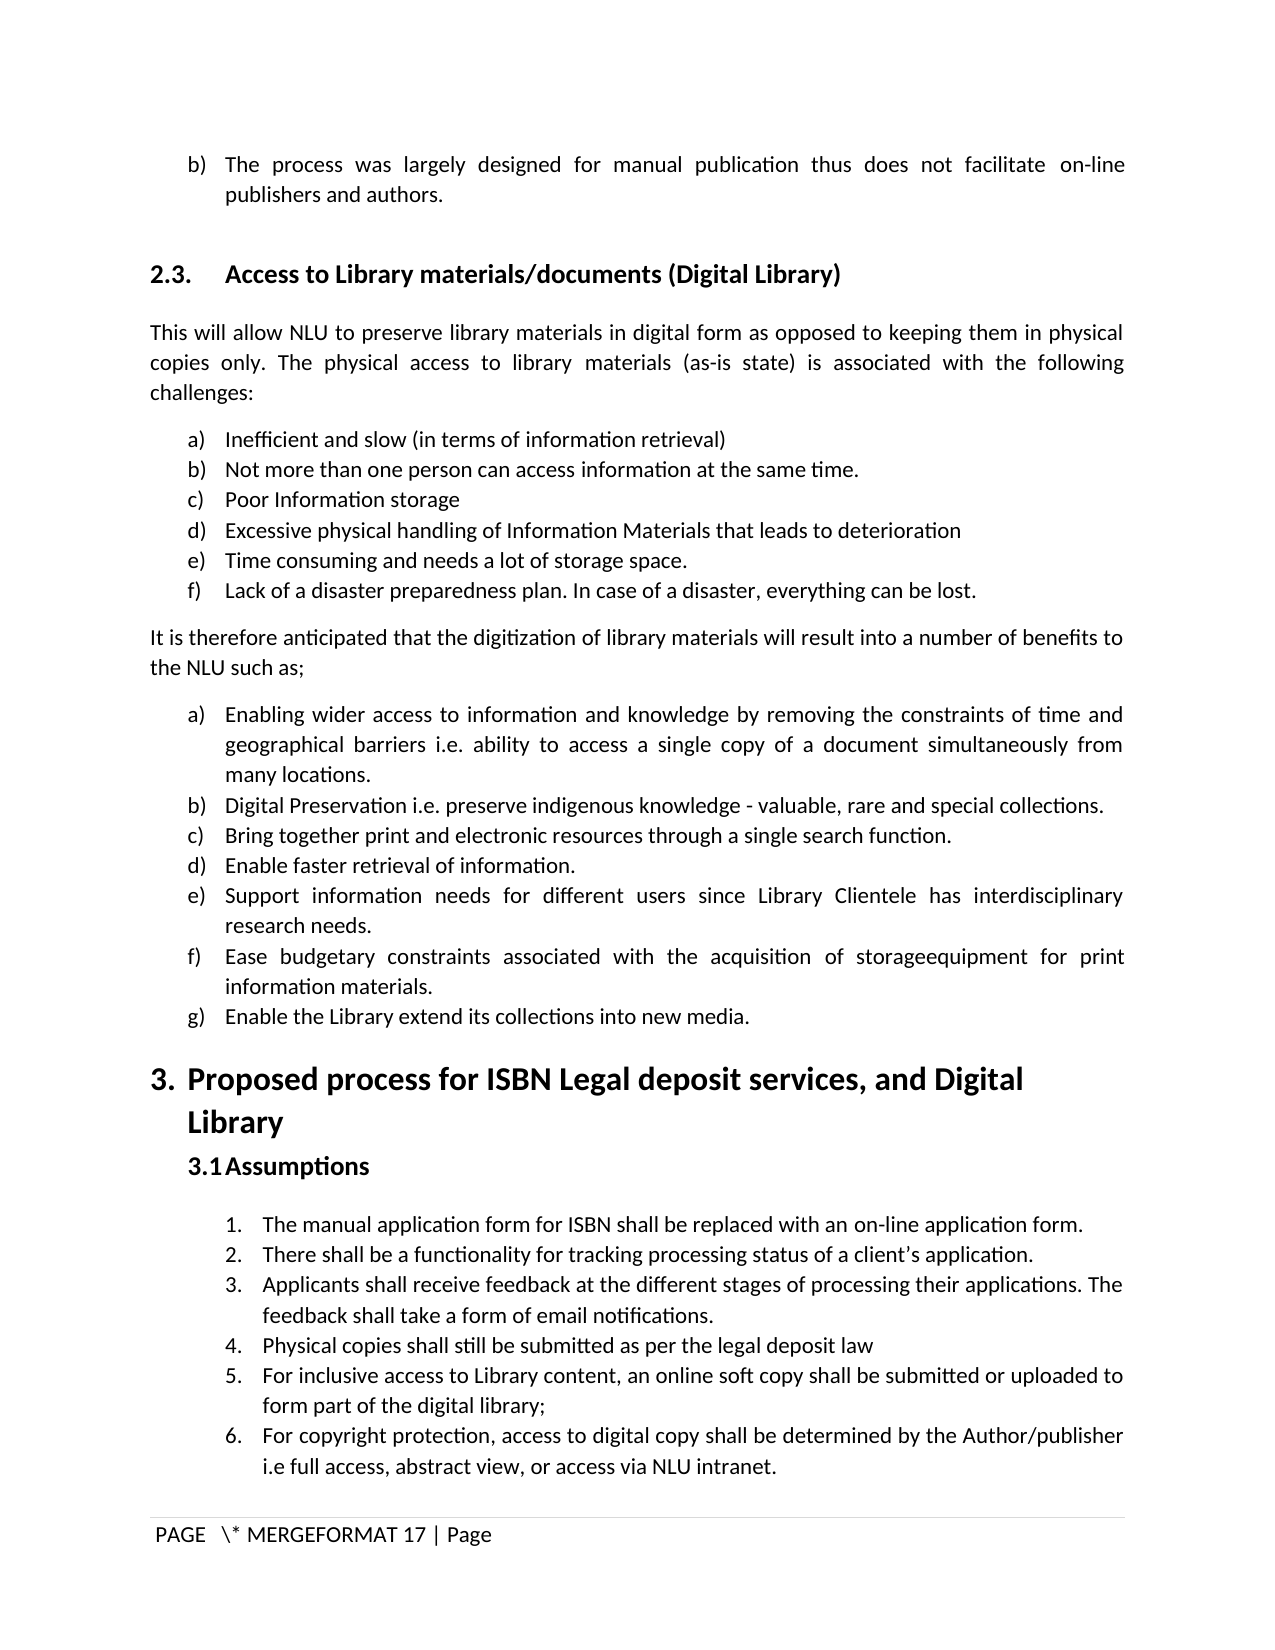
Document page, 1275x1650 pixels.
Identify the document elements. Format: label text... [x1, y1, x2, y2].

text It is therefore anticipated that the digitization of library materials will result into a number of benefits to the NLU such as; [150, 623, 1125, 681]
list Digital Preservation i.e. preserve indigenous knowledge - valuable, rare and special collections. [187, 791, 1125, 819]
list Inefficient and slow (in terms of information retrieval) [187, 425, 1125, 453]
subtitle Assumptions [187, 1149, 1125, 1183]
list Bring together print and electronic resources through a single search function. [187, 821, 1125, 849]
list Enable the Library extend its collections into new media. [187, 1002, 1125, 1030]
list The manual application form for ISBN shall be replaced with an on-line application form. [225, 1210, 1125, 1238]
list Excessive physical handling of Information Materials that leads to deterioration [187, 516, 1125, 544]
subtitle Proposed process for ISBN Legal deposit services, and Digital Library [150, 1057, 1125, 1142]
list Enable faster retrieval of information. [187, 851, 1125, 879]
list The process was largely designed for manual publication thus does not facilitate on-line publishers and authors. [187, 150, 1125, 208]
list Poor Information storage [187, 486, 1125, 514]
list For inclusive access to Library content, an online soft copy shall be submitted or uploaded to form part of the digital library; [225, 1361, 1125, 1419]
list Time consuming and needs a lot of storage space. [187, 546, 1125, 574]
list Enabling wider access to information and knowledge by removing the constraints of time and geographical barriers i.e. ability to access a single copy of a document simultaneously from many locations. [187, 700, 1125, 789]
list For copyright protection, access to digital copy shall be determined by the Author/publisher i.e full access, abstract view, or access via NLU intranet. [225, 1422, 1125, 1480]
list Applicants shall receive feedback at the different stages of processing their applications. The feedback shall take a form of email notifications. [225, 1271, 1125, 1329]
subtitle Access to Library materials/documents (Digital Library) [150, 257, 1125, 290]
list Lack of a disaster preparedness plan. In case of a disaster, everything can be lost. [187, 576, 1125, 604]
list Not more than one person can access information at the same time. [187, 455, 1125, 483]
list Ease budgetary constraints associated with the acquisition of storageequipment for print information materials. [187, 942, 1125, 1000]
list Physical copies shall still be submitted as per the legal deposit law [225, 1331, 1125, 1359]
list Support information needs for different users since Library Clientele has interdisciplinary research needs. [187, 881, 1125, 940]
text This will allow NLU to preserve library materials in digital form as opposed to keeping them in physical copies only. The physical access to library materials (as-is state) is associated with the following challenges: [150, 318, 1125, 406]
list There shall be a functionality for tracking processing status of a client’s application. [225, 1240, 1125, 1268]
